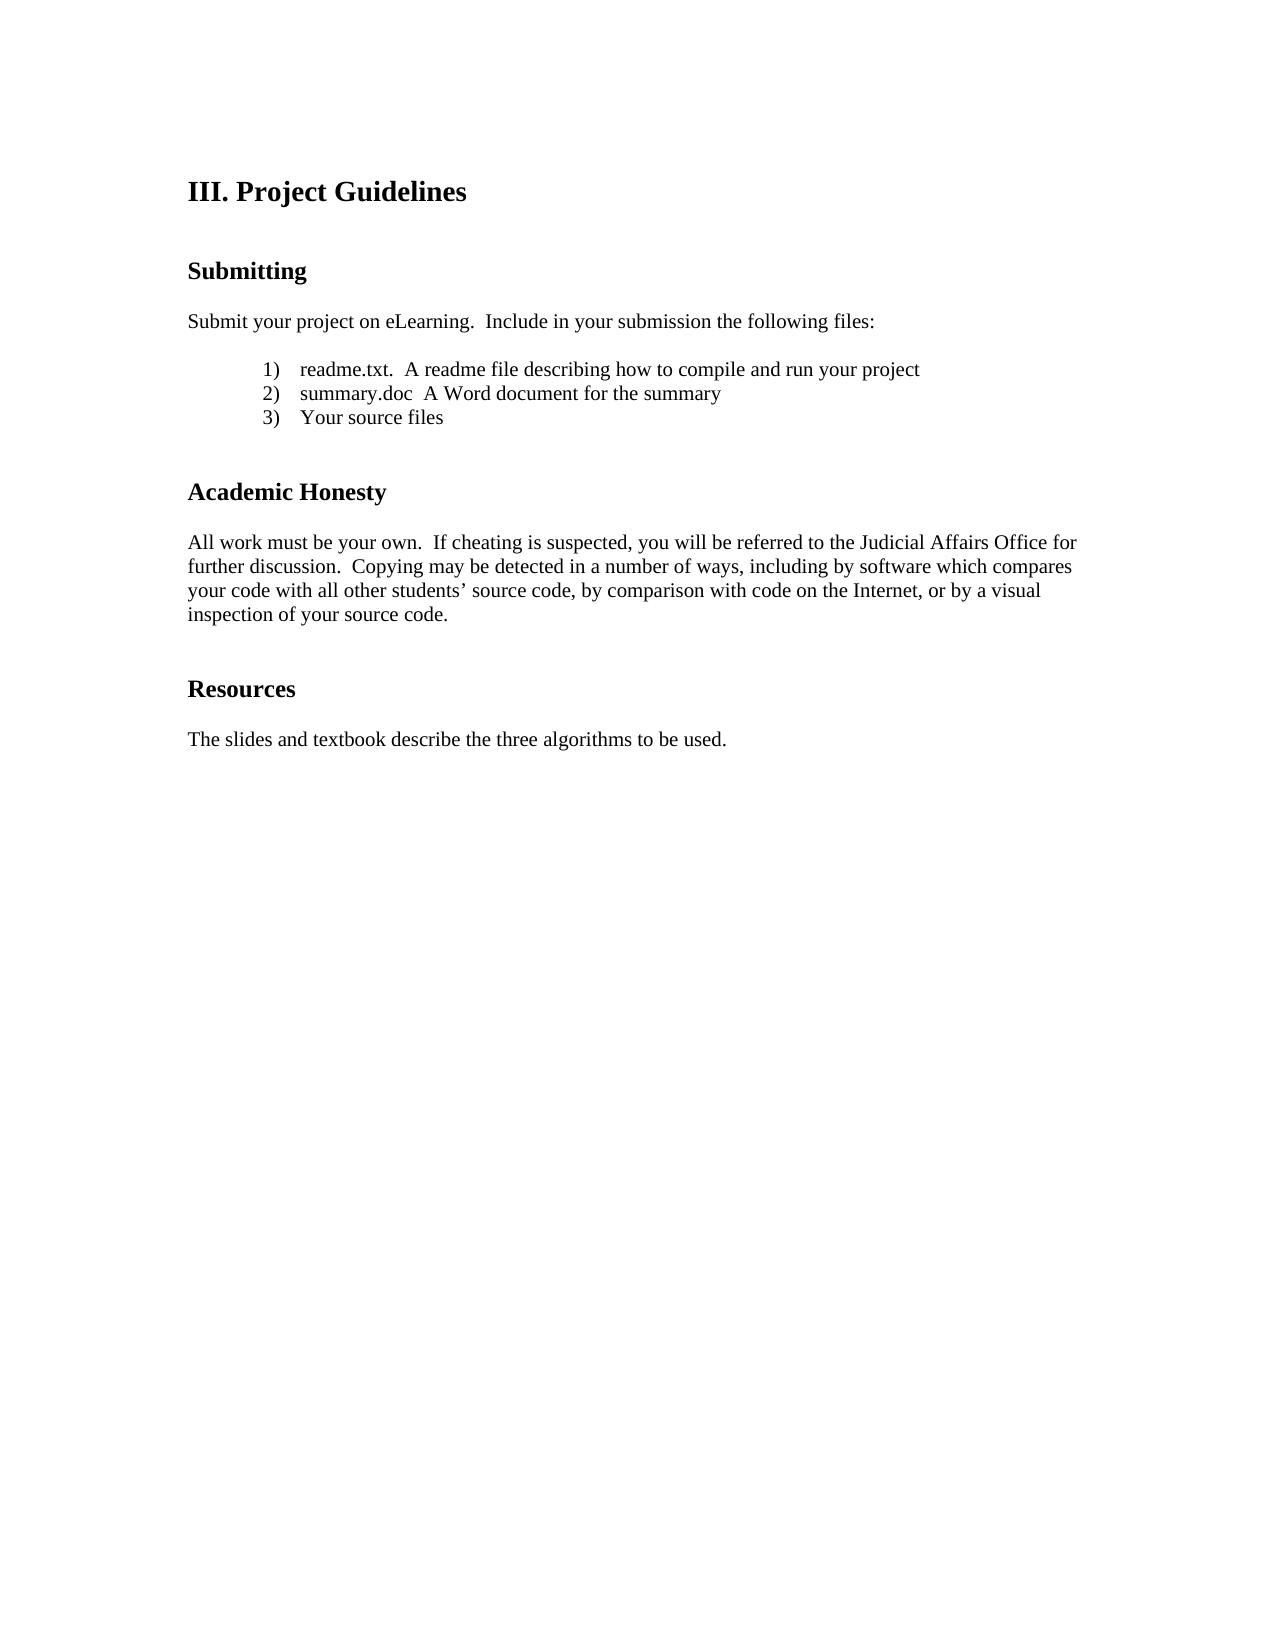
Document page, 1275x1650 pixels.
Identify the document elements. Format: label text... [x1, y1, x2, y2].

subtitle III. Project Guidelines [187, 174, 1087, 208]
subtitle Resources [187, 674, 1087, 703]
list summary.doc A Word document for the summary [262, 381, 1087, 405]
text The slides and textbook describe the three algorithms to be used. [187, 727, 1087, 751]
list Your source files [262, 405, 1087, 429]
list readme.txt. A readme file describing how to compile and run your project [262, 357, 1087, 381]
subtitle Academic Honesty [187, 477, 1087, 506]
text All work must be your own. If cheating is suspected, you will be referred to the Judicial Affairs Office for further discussion. Copying may be detected in a number of ways, including by software which compares your code with all other students’ source code, by comparison with code on the Internet, or by a visual inspection of your source code. [187, 530, 1087, 626]
text Submit your project on eLearning. Include in your submission the following files: [187, 308, 1087, 333]
subtitle Submitting [187, 256, 1087, 284]
